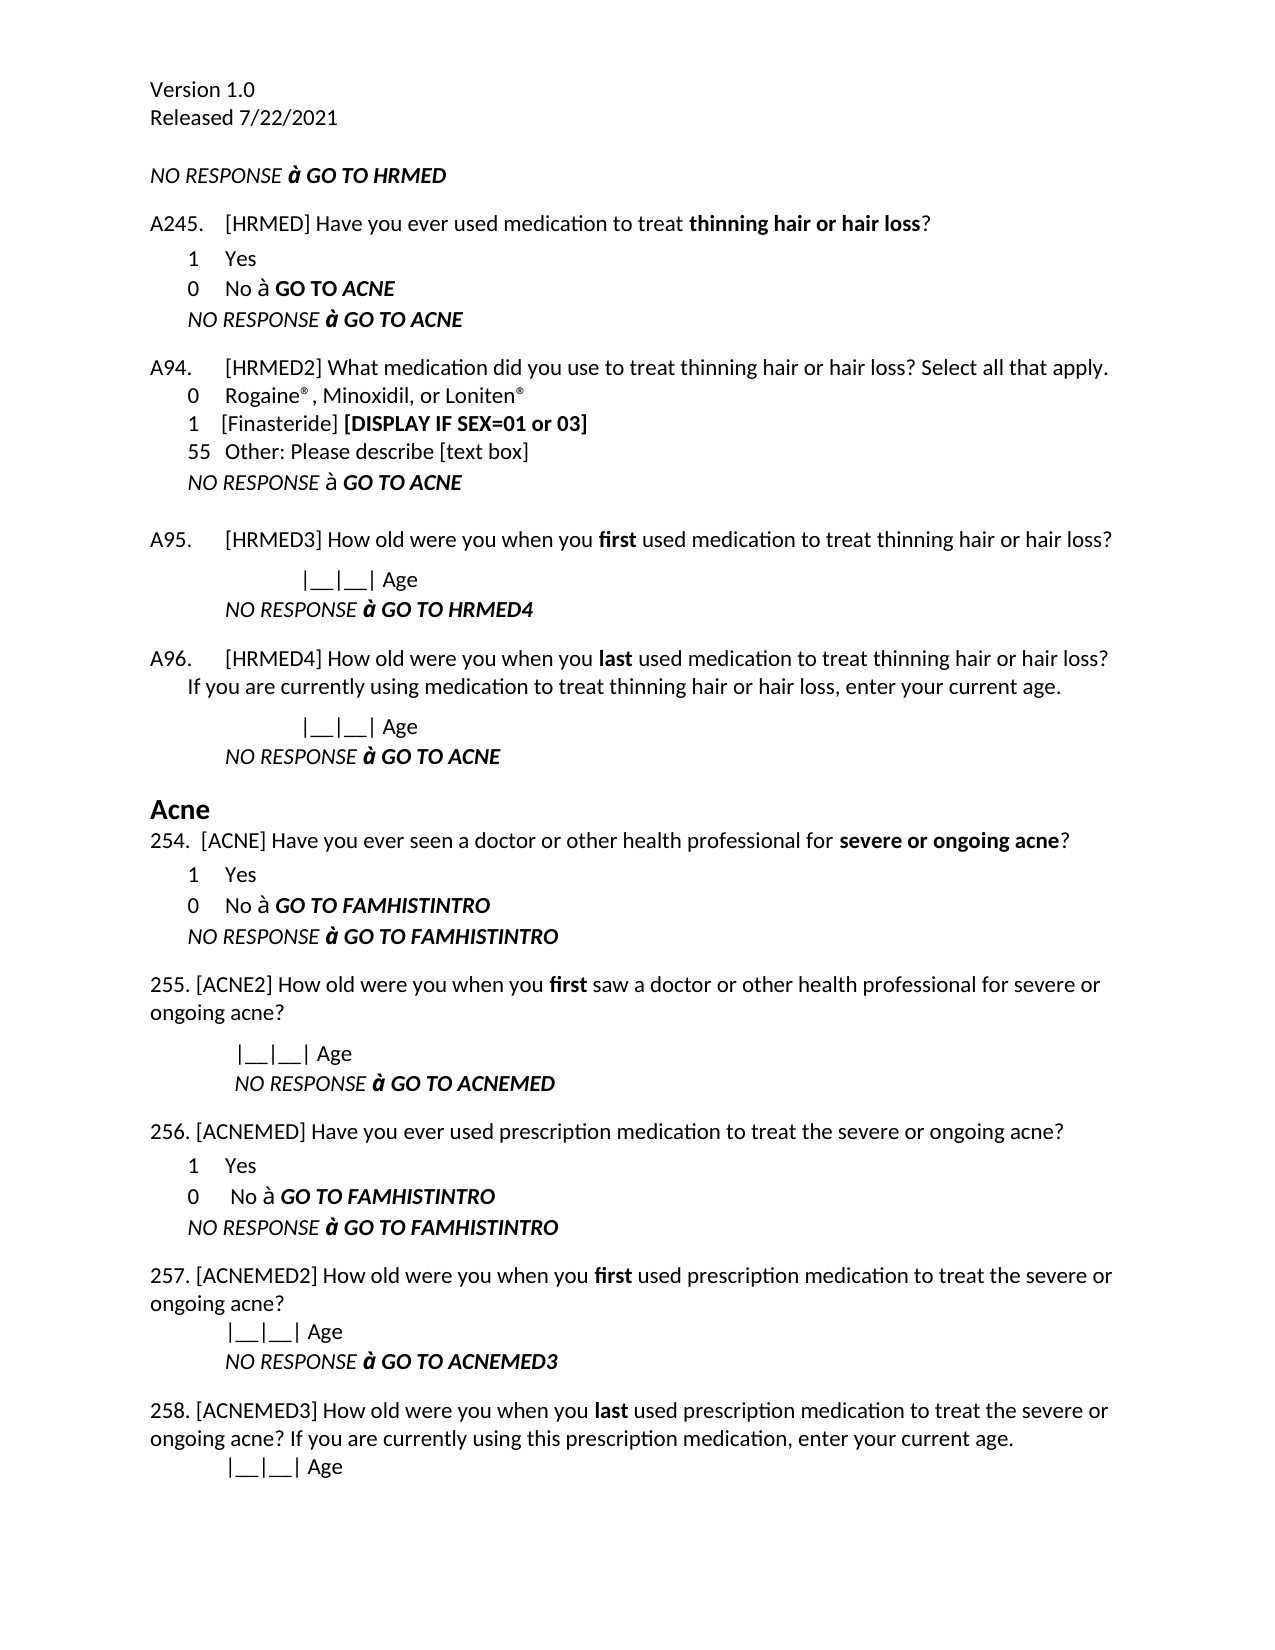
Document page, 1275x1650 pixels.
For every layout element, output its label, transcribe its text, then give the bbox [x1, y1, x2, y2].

text NO RESPONSE à GO TO ACNE [187, 466, 1125, 497]
list [HRMED] Have you ever used medication to treat thinning hair or hair loss? [150, 209, 1125, 237]
text 257. [ACNEMED2] How old were you when you first used prescription medication to treat the severe or ongoing acne? [150, 1261, 1125, 1317]
text NO RESPONSE à GO TO ACNEMED3 [225, 1345, 1125, 1377]
text NO RESPONSE à GO TO HRMED [150, 159, 1125, 190]
list No à GO TO FAMHISTINTRO [187, 889, 1125, 920]
text NO RESPONSE à GO TO HRMED4 [150, 593, 1125, 624]
text 258. [ACNEMED3] How old were you when you last used prescription medication to treat the severe or ongoing acne? If you are currently using this prescription medication, enter your current age. [150, 1396, 1125, 1452]
list [Finasteride] [DISPLAY IF SEX=01 or 03] [187, 409, 1125, 437]
list [HRMED3] How old were you when you first used medication to treat thinning hair or hair loss? [150, 525, 1125, 553]
text |__|__| Age [150, 1317, 1125, 1345]
text |__|__| Age [234, 1039, 1125, 1067]
text 255. [ACNE2] How old were you when you first saw a doctor or other health professional for severe or ongoing acne? [150, 970, 1125, 1026]
text Acne [150, 791, 1125, 826]
list Yes [187, 861, 1125, 889]
text 256. [ACNEMED] Have you ever used prescription medication to treat the severe or ongoing acne? [150, 1117, 1125, 1145]
list No à GO TO FAMHISTINTRO [187, 1179, 1125, 1211]
list No à GO TO ACNE [187, 272, 1125, 303]
list [HRMED2] What medication did you use to treat thinning hair or hair loss? Select all that apply. [150, 353, 1125, 381]
text |__|__| Age [225, 565, 1125, 593]
list Rogaine®, Minoxidil, or Loniten® [187, 381, 1125, 409]
text NO RESPONSE à GO TO FAMHISTINTRO [150, 920, 1125, 951]
list Yes [187, 1152, 1125, 1179]
text NO RESPONSE à GO TO ACNE [187, 303, 1125, 334]
text NO RESPONSE à GO TO ACNE [225, 740, 1125, 772]
list Yes [187, 244, 1125, 272]
list Other: Please describe [text box] [187, 437, 1125, 466]
text |__|__| Age [225, 712, 1125, 740]
text 254. [ACNE] Have you ever seen a doctor or other health professional for severe or ongoing acne? [150, 826, 1125, 854]
text NO RESPONSE à GO TO ACNEMED [159, 1067, 1125, 1098]
list [HRMED4] How old were you when you last used medication to treat thinning hair or hair loss? If you are currently using medication to treat thinning hair or hair loss, enter your current age. [150, 644, 1125, 700]
text |__|__| Age [225, 1452, 1125, 1480]
list NO RESPONSE à GO TO FAMHISTINTRO [187, 1211, 1125, 1242]
